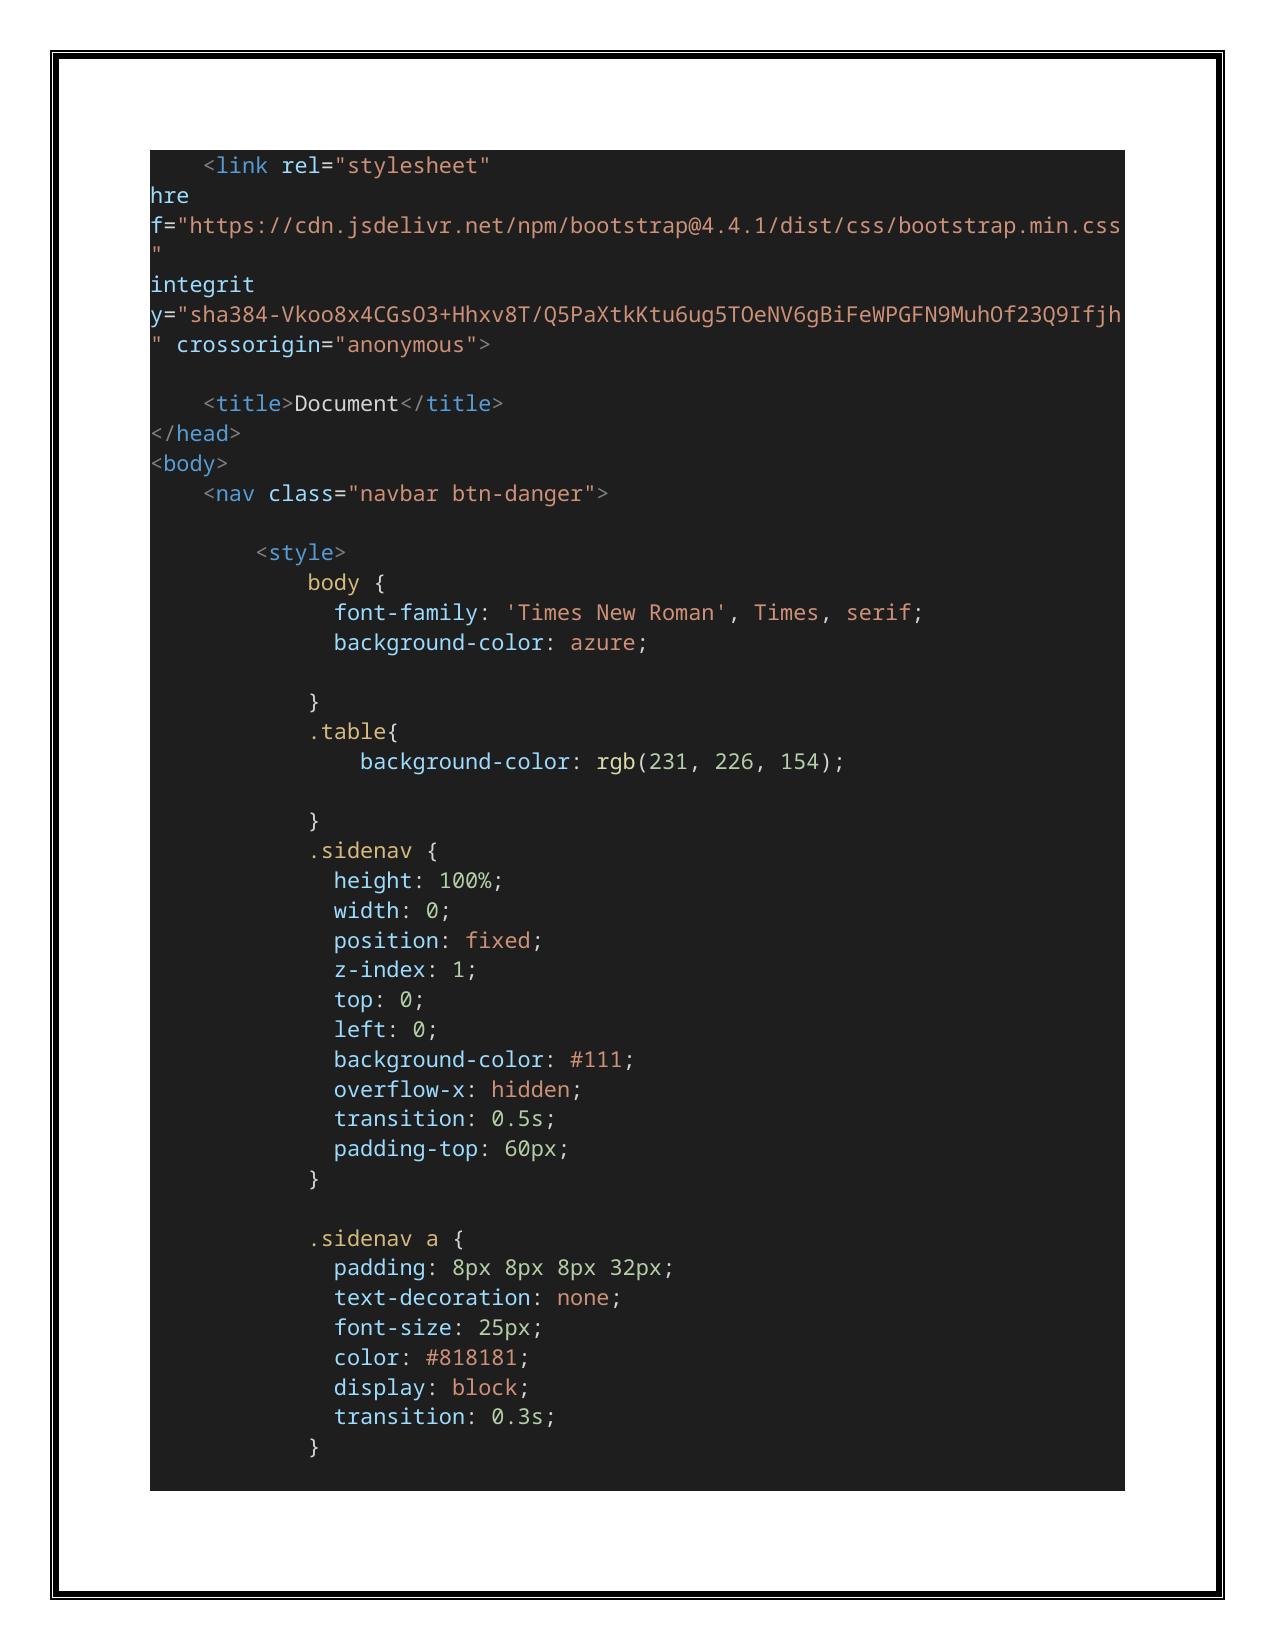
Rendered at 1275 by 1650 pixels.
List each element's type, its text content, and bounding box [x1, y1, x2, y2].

text height: 100%; [150, 865, 1125, 895]
text .sidenav a { [150, 1222, 1125, 1252]
text } [150, 1163, 1125, 1193]
text z-index: 1; [150, 954, 1125, 984]
text left: 0; [150, 1014, 1125, 1044]
text width: 0; [150, 895, 1125, 924]
text <nav class="navbar btn-danger"> [150, 478, 1125, 507]
text } [150, 805, 1125, 835]
text transition: 0.3s; [150, 1401, 1125, 1431]
text <title>Document</title> [150, 388, 1125, 418]
text top: 0; [150, 984, 1125, 1014]
text display: block; [150, 1371, 1125, 1401]
text <link rel="stylesheet" href="https://cdn.jsdelivr.net/npm/bootstrap@4.4.1/dist/css/bootstrap.min.css" integrity="sha384-Vkoo8x4CGsO3+Hhxv8T/Q5PaXtkKtu6ug5TOeNV6gBiFeWPGFN9MuhOf23Q9Ifjh" crossorigin="anonymous"> [150, 150, 1125, 358]
text padding: 8px 8px 8px 32px; [150, 1252, 1125, 1282]
text body { [150, 567, 1125, 597]
text padding-top: 60px; [150, 1133, 1125, 1163]
text <body> [150, 448, 1125, 478]
text } [150, 686, 1125, 716]
text text-decoration: none; [150, 1282, 1125, 1312]
text overflow-x: hidden; [150, 1073, 1125, 1103]
text transition: 0.5s; [150, 1103, 1125, 1133]
text } [150, 1431, 1125, 1461]
text position: fixed; [150, 924, 1125, 954]
text font-size: 25px; [150, 1312, 1125, 1342]
text font-family: 'Times New Roman', Times, serif; [150, 597, 1125, 627]
text <style> [150, 537, 1125, 567]
text .table{ [150, 716, 1125, 746]
text color: #818181; [150, 1342, 1125, 1371]
text background-color: rgb(231, 226, 154); [150, 746, 1125, 776]
text </head> [150, 418, 1125, 448]
text background-color: azure; [150, 627, 1125, 656]
text .sidenav { [150, 835, 1125, 865]
text background-color: #111; [150, 1044, 1125, 1073]
